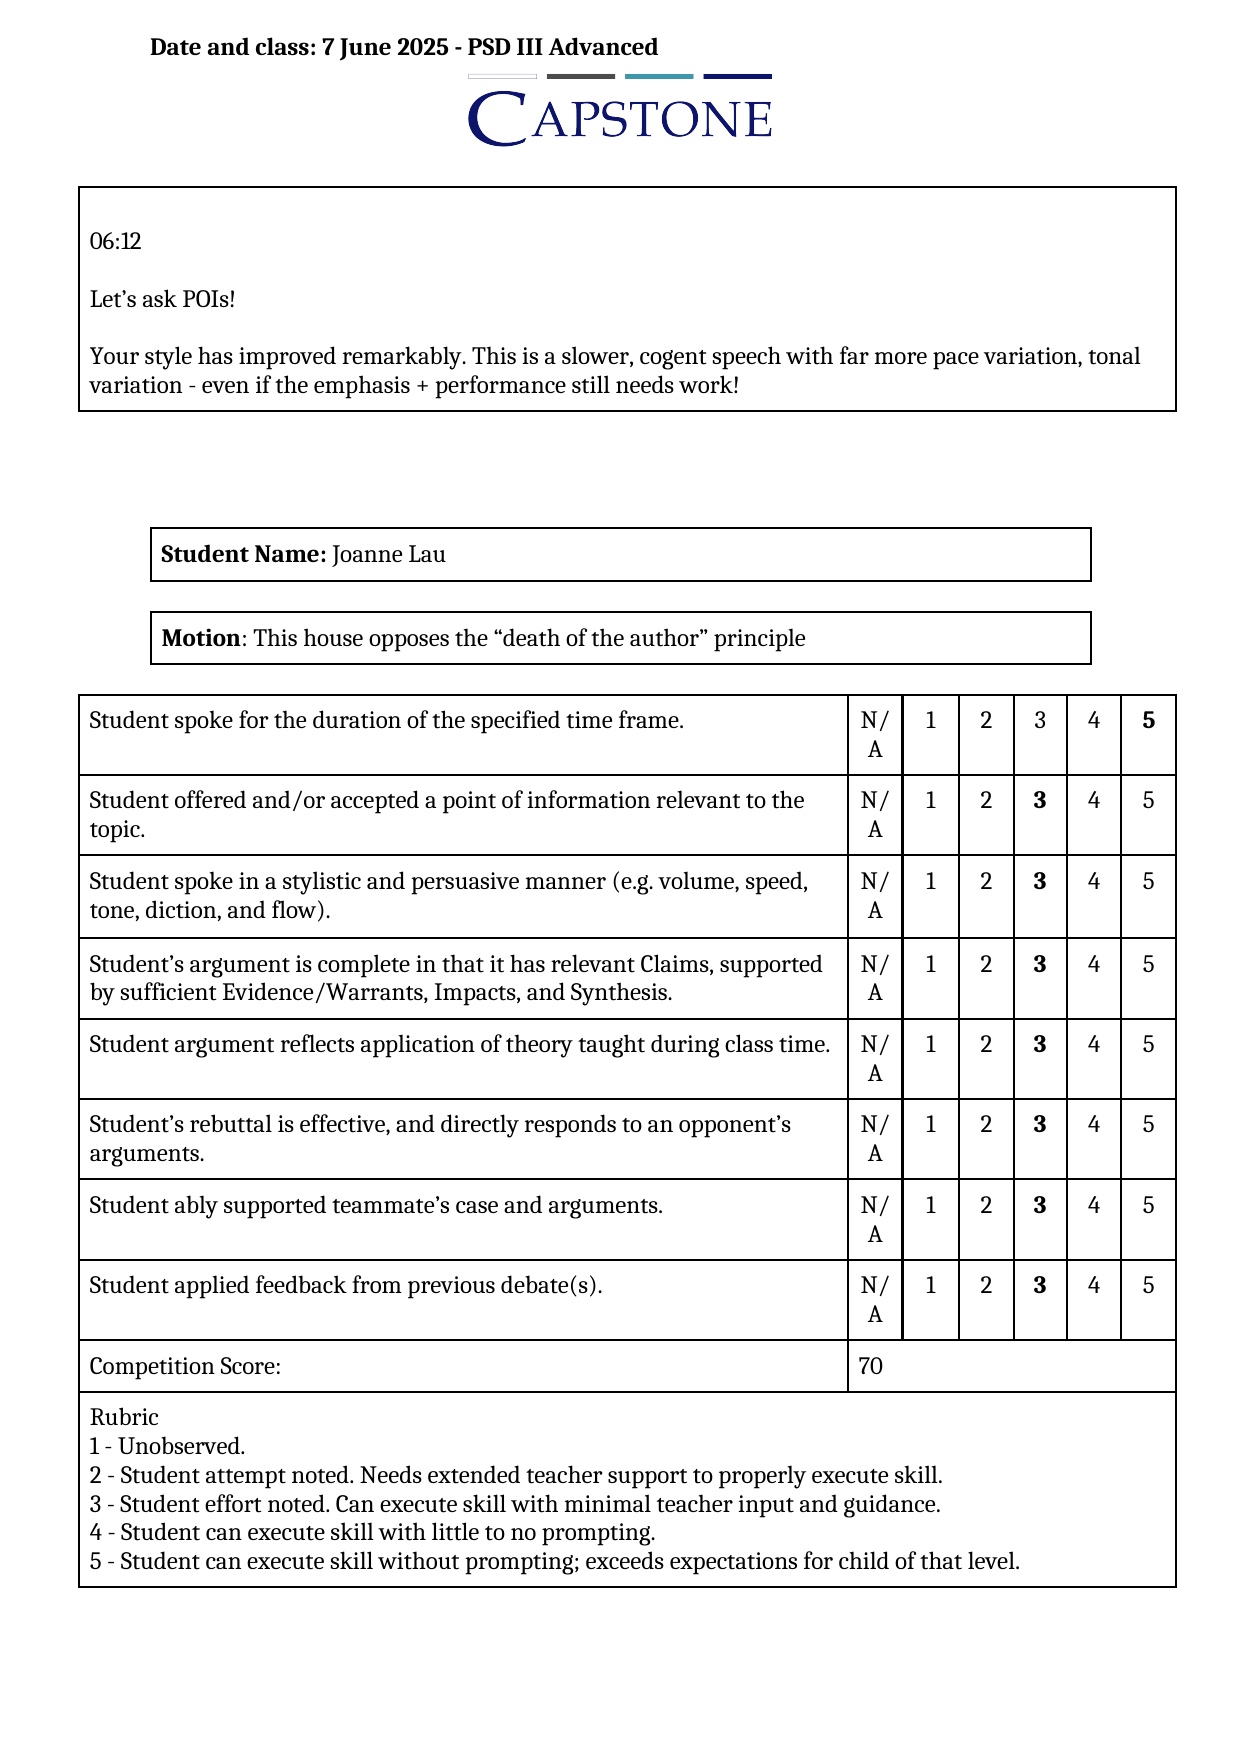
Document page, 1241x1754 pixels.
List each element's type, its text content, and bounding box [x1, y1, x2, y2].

table_header N/A [849, 696, 901, 774]
table_cell 4 [1068, 1100, 1120, 1178]
table_cell Competition Score: [80, 1341, 847, 1391]
table_cell 4 [1068, 1180, 1120, 1259]
table_cell N/A [849, 1261, 901, 1339]
table_cell 4 [1068, 776, 1120, 854]
table_cell 2 [960, 1180, 1013, 1259]
table_cell 3 [1015, 856, 1066, 937]
table_cell Student ably supported teammate’s case and arguments. [80, 1180, 847, 1259]
table_cell 5 [1122, 1020, 1175, 1098]
table_cell N/A [849, 1180, 901, 1259]
table_cell 4 [1068, 939, 1120, 1017]
table_cell 1 [904, 1020, 958, 1098]
table_cell 3 [1015, 776, 1066, 854]
table_cell 2 [960, 939, 1013, 1017]
table_cell Student argument reflects application of theory taught during class time. [80, 1020, 847, 1098]
table_header 1 [904, 696, 958, 774]
table_cell 5 [1122, 856, 1175, 937]
table_cell 3 [1015, 1180, 1066, 1259]
table_cell 1 [904, 856, 958, 937]
table_cell 5 [1122, 1180, 1175, 1259]
table_cell N/A [849, 939, 901, 1017]
table_cell 1 [904, 1100, 958, 1178]
table_cell 5 [1122, 776, 1175, 854]
table_cell 2 [960, 776, 1013, 854]
picture [460, 66, 781, 153]
table_header 5 [1122, 696, 1175, 774]
table_cell Student offered and/or accepted a point of information relevant to the topic. [80, 776, 847, 854]
table_cell 1 [904, 1261, 958, 1339]
table_cell N/A [849, 856, 901, 937]
table_header 3 [1015, 696, 1066, 774]
table_cell 2 [960, 1100, 1013, 1178]
table_cell 70 [849, 1341, 1175, 1391]
table_cell 2 [960, 1261, 1013, 1339]
table_cell 5 [1122, 939, 1175, 1017]
table_cell Student spoke in a stylistic and persuasive manner (e.g. volume, speed, tone, diction, and flow). [80, 856, 847, 937]
table_cell 1 [904, 776, 958, 854]
table_cell 2 [960, 1020, 1013, 1098]
table_cell 4 [1068, 1020, 1120, 1098]
table_cell 4 [1068, 856, 1120, 937]
table_cell N/A [849, 1020, 901, 1098]
table_cell 1 [904, 939, 958, 1017]
table_header Student spoke for the duration of the specified time frame. [80, 696, 847, 774]
table_cell 5 [1122, 1261, 1175, 1339]
table_cell Student’s argument is complete in that it has relevant Claims, supported by sufficient Evidence/Warrants, Impacts, and Synthesis. [80, 939, 847, 1017]
table_cell N/A [849, 776, 901, 854]
table_cell N/A [849, 1100, 901, 1178]
table_cell 3 [1015, 1100, 1066, 1178]
table_header Student Name: Joanne Lau [152, 529, 1090, 580]
table_cell 3 [1015, 1020, 1066, 1098]
table_header Motion: This house opposes the “death of the author” principle [152, 613, 1090, 663]
table_header 2 [960, 696, 1013, 774]
table_cell 5 [1122, 1100, 1175, 1178]
table_cell 1 [904, 1180, 958, 1259]
table_cell 3 [1015, 1261, 1066, 1339]
table_header 4 [1068, 696, 1120, 774]
table_cell Rubric 1 - Unobserved. 2 - Student attempt noted. Needs extended teacher support to properly execute skill. 3 - Student effort noted. Can execute skill with minimal teacher input and guidance. 4 - Student can execute skill with little to no prompting. 5 - Student can execute skill without prompting; exceeds expectations for child of that level. [80, 1393, 1175, 1586]
table_cell 2 [960, 856, 1013, 937]
table_cell 3 [1015, 939, 1066, 1017]
table_cell 4 [1068, 1261, 1120, 1339]
table_cell Student applied feedback from previous debate(s). [80, 1261, 847, 1339]
table_cell Student’s rebuttal is effective, and directly responds to an opponent’s arguments. [80, 1100, 847, 1178]
